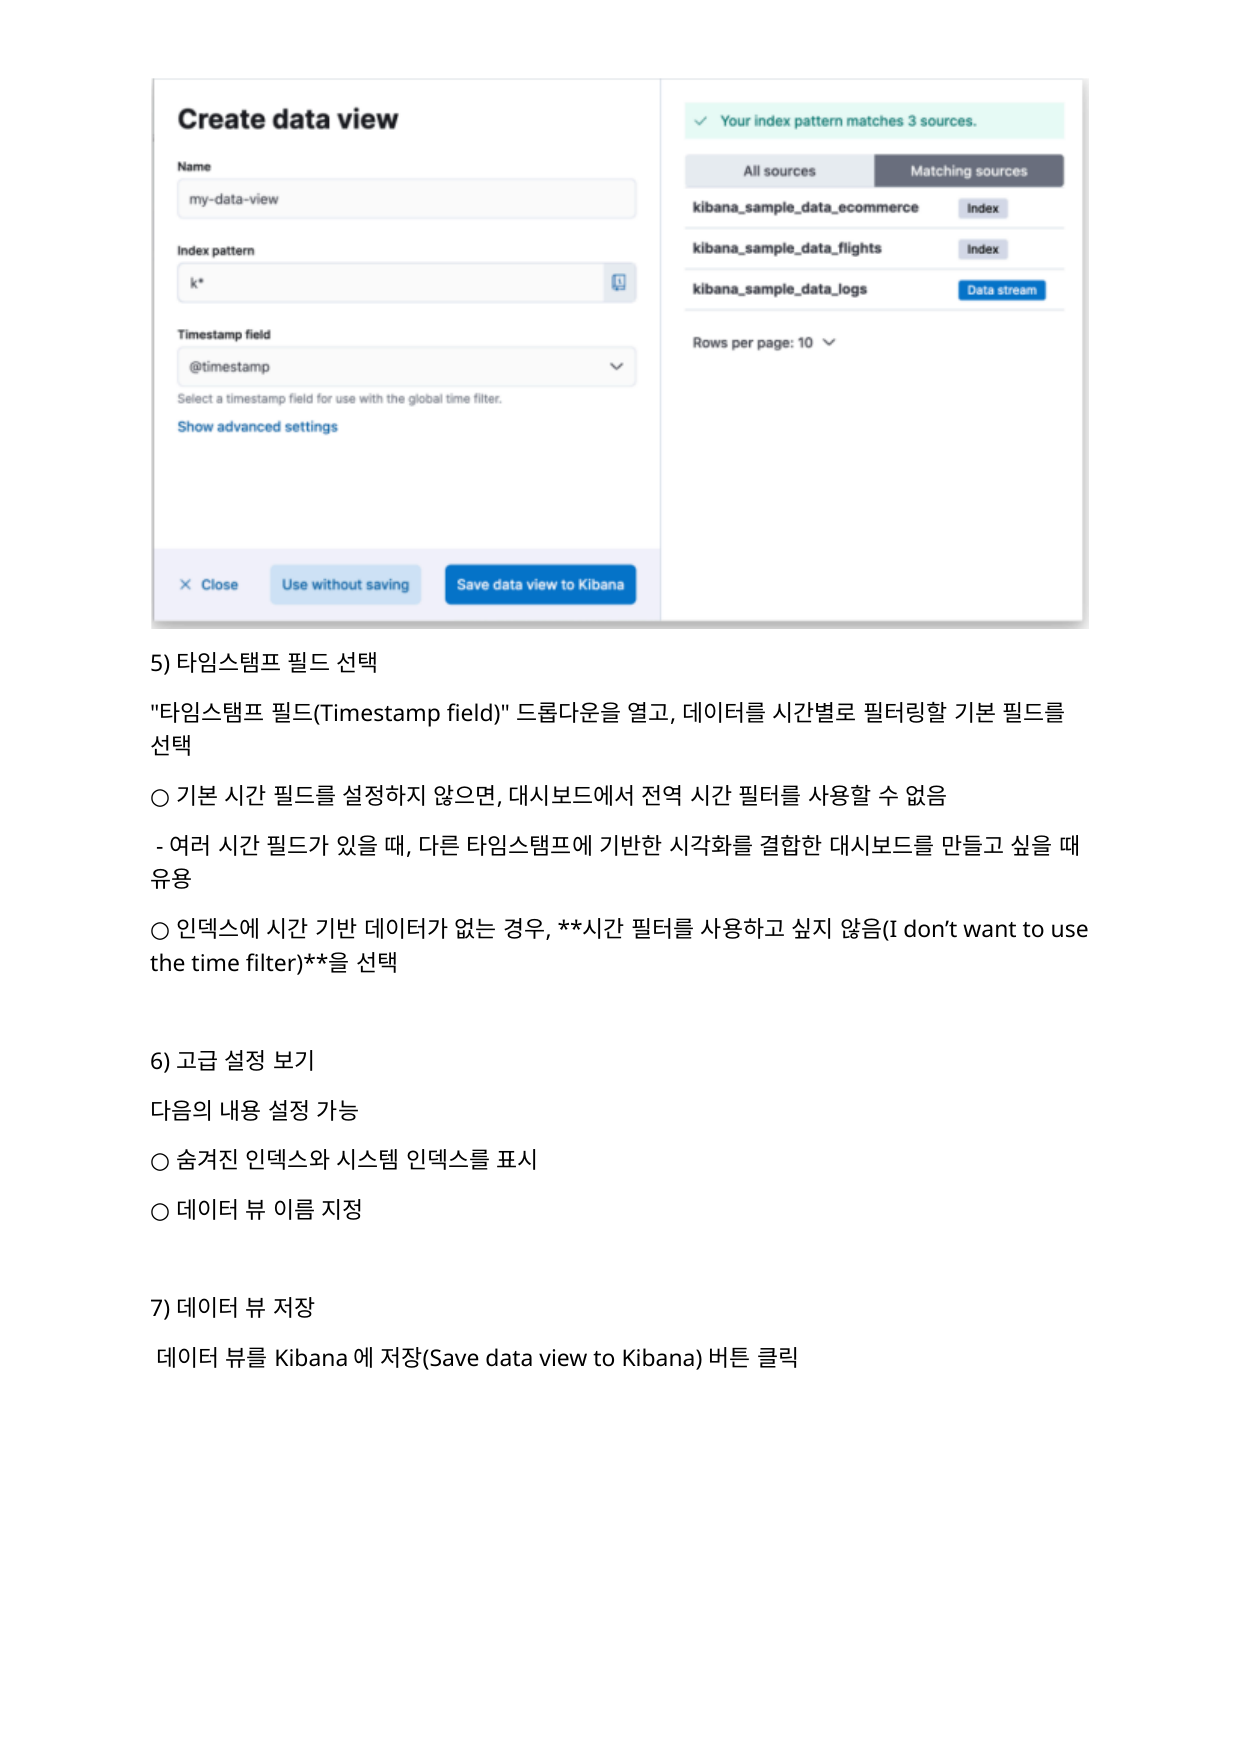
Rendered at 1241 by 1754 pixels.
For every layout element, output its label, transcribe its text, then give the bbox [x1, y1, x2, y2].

text 다음의 내용 설정 가능 [150, 1092, 1090, 1126]
text 5) 타임스탬프 필드 선택 [150, 645, 1090, 678]
text ○ 기본 시간 필드를 설정하지 않으면, 대시보드에서 전역 시간 필터를 사용할 수 없음 [150, 778, 1090, 811]
text - 여러 시간 필드가 있을 때, 다른 타임스탬프에 기반한 시각화를 결합한 대시보드를 만들고 싶을 때 유용 [150, 828, 1090, 894]
text 7) 데이터 뷰 저장 [150, 1290, 1090, 1324]
text "타임스탬프 필드(Timestamp field)" 드롭다운을 열고, 데이터를 시간별로 필터링할 기본 필드를 선택 [150, 695, 1090, 761]
picture [150, 75, 1089, 629]
text 데이터 뷰를 Kibana에 저장(Save data view to Kibana) 버튼 클릭 [150, 1340, 1090, 1374]
text ○ 숨겨진 인덱스와 시스템 인덱스를 표시 [150, 1142, 1090, 1176]
text ○ 인덱스에 시간 기반 데이터가 없는 경우, **시간 필터를 사용하고 싶지 않음(I don’t want to use the time filter)**을 선택 [150, 911, 1090, 978]
text ○ 데이터 뷰 이름 지정 [150, 1192, 1090, 1226]
text 6) 고급 설정 보기 [150, 1042, 1090, 1076]
